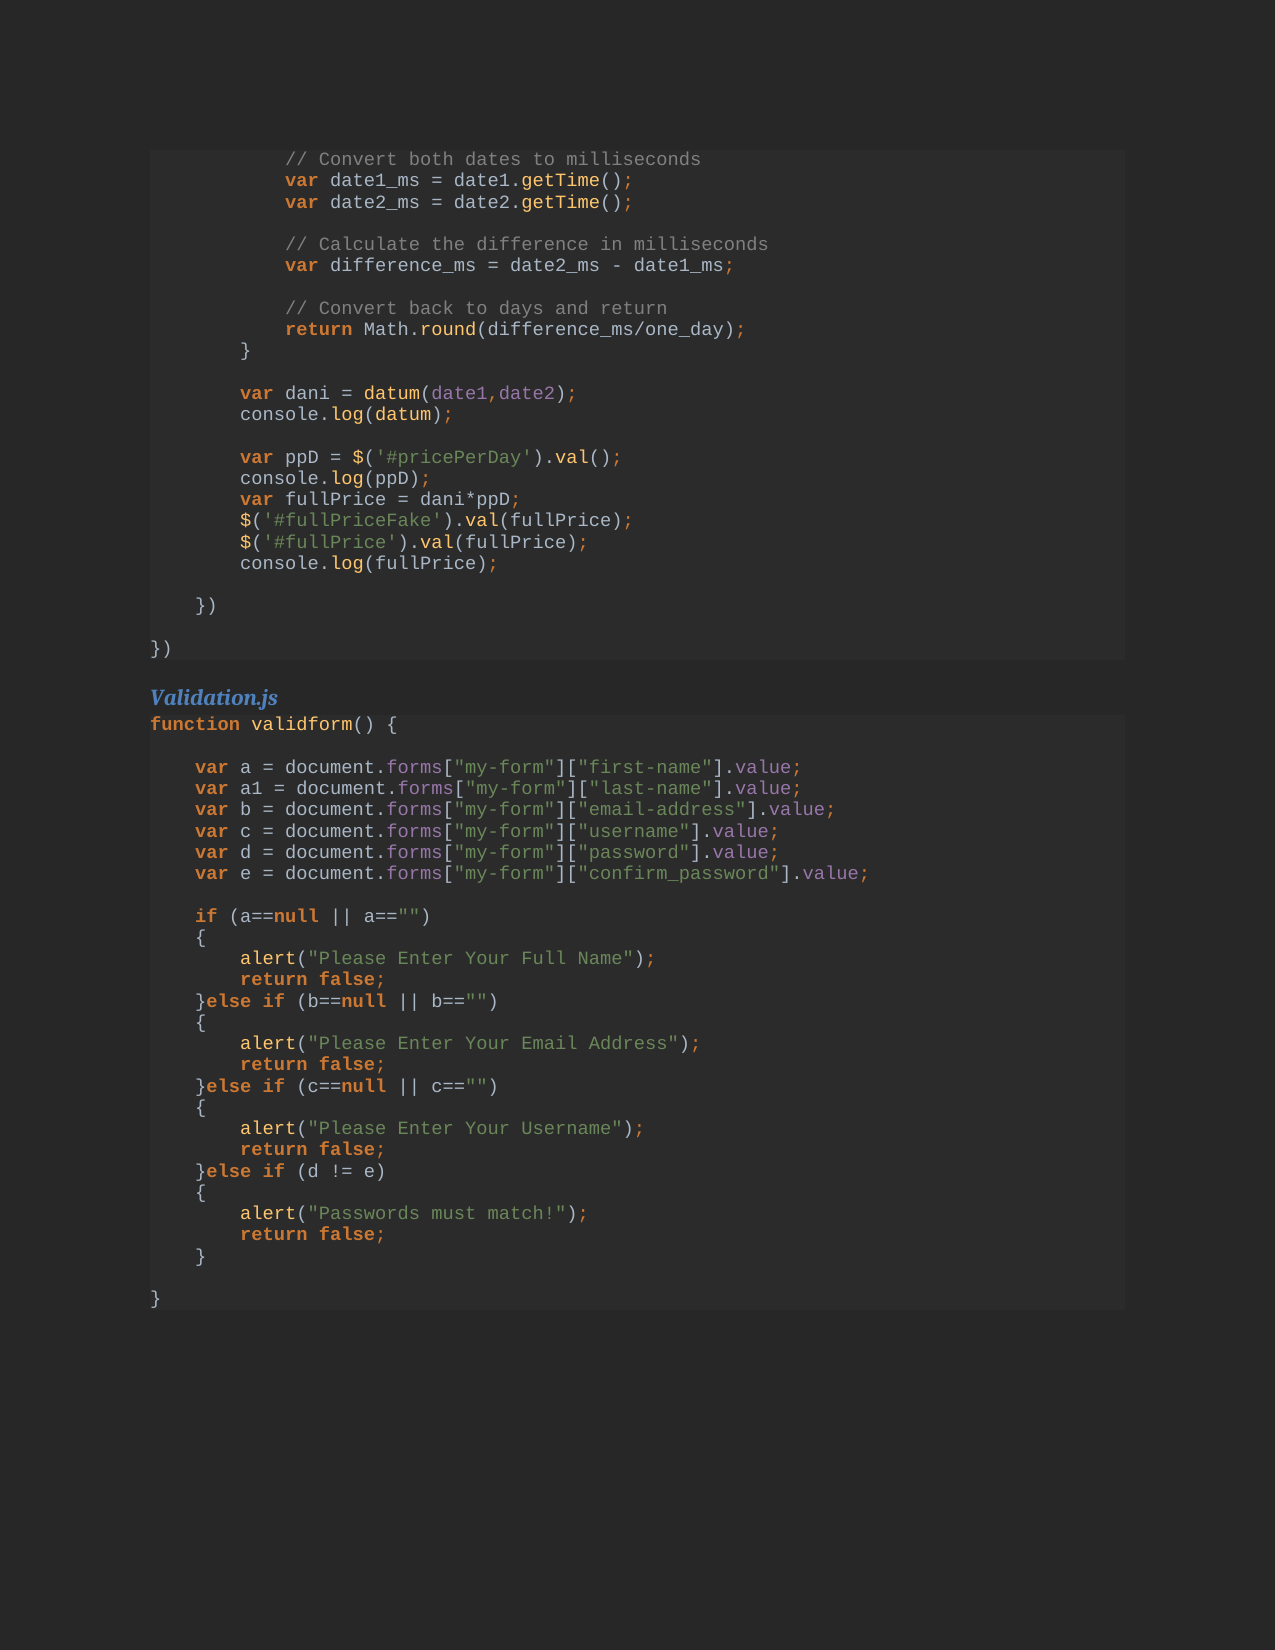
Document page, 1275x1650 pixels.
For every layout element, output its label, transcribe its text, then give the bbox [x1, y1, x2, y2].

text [150, 150, 1125, 660]
subtitle Validation.js [150, 685, 1125, 711]
text function validform() { var a = document.forms["my-form"]["first-name"].value; var a1 = document.forms["my-form"]["last-name"].value; var b = document.forms["my-form"]["email-address"].value; var c = document.forms["my-form"]["username"].value; var d = document.forms["my-form"]["password"].value; var e = document.forms["my-form"]["confirm_password"].value; if (a==null || a=="") { alert("Please Enter Your Full Name"); return false; }else if (b==null || b=="") { alert("Please Enter Your Email Address"); return false; }else if (c==null || c=="") { alert("Please Enter Your Username"); return false; }else if (d != e) { alert("Passwords must match!"); return false; } } [150, 715, 1125, 1310]
